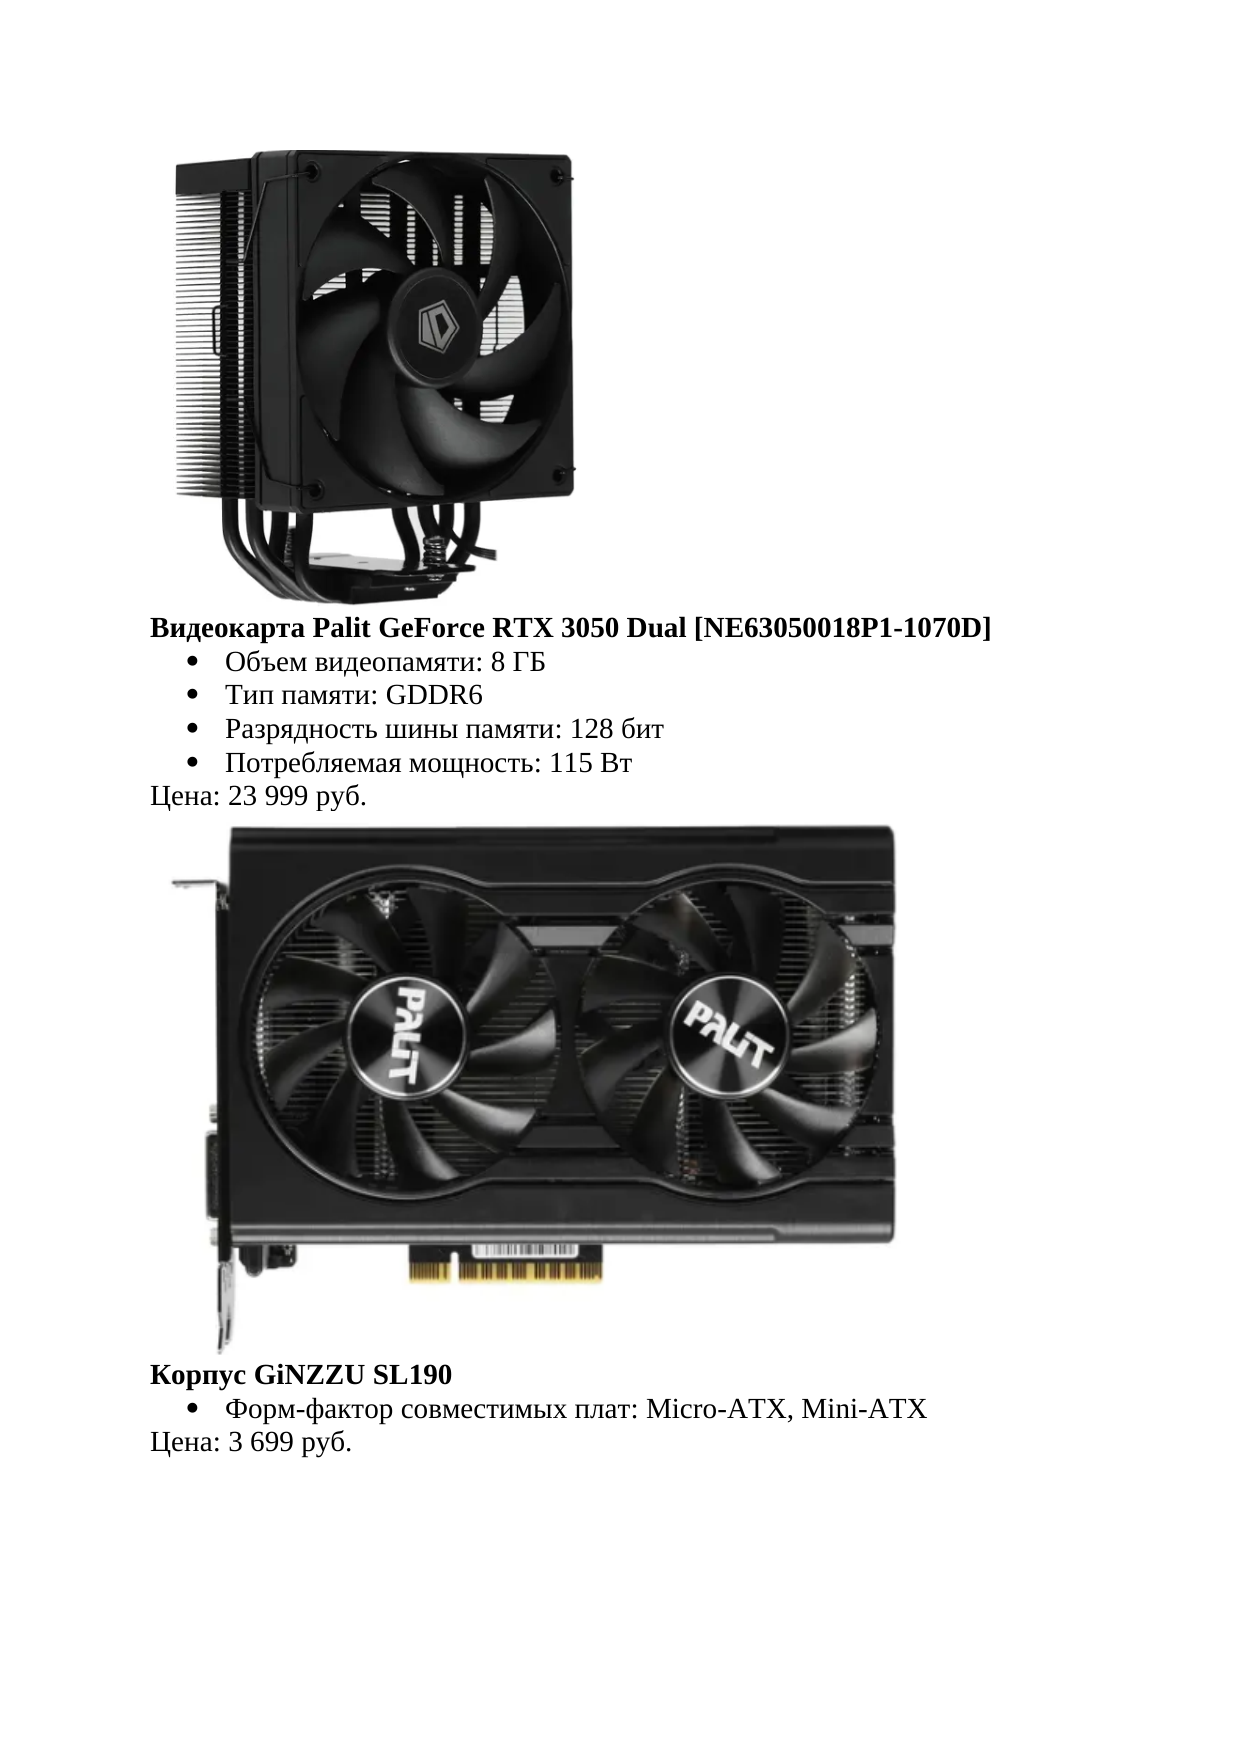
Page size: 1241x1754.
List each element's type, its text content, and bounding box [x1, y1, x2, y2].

text Цена: 23 999 руб. [150, 778, 1090, 812]
text Видеокарта Palit GeForce RTX 3050 Dual [NE63050018P1-1070D] [150, 610, 1090, 644]
text Корпус GiNZZU SL190 [150, 1357, 1090, 1391]
list Разрядность шины памяти: 128 бит [187, 711, 1090, 745]
list Тип памяти: GDDR6 [187, 677, 1090, 711]
text Цена: 3 699 руб. [150, 1424, 1090, 1458]
picture [150, 150, 588, 611]
list Форм-фактор совместимых плат: Micro-ATX, Mini-ATX [187, 1391, 1090, 1424]
picture [150, 811, 922, 1358]
list Объем видеопамяти: 8 ГБ [187, 644, 1090, 677]
list Потребляемая мощность: 115 Вт [187, 745, 1090, 778]
